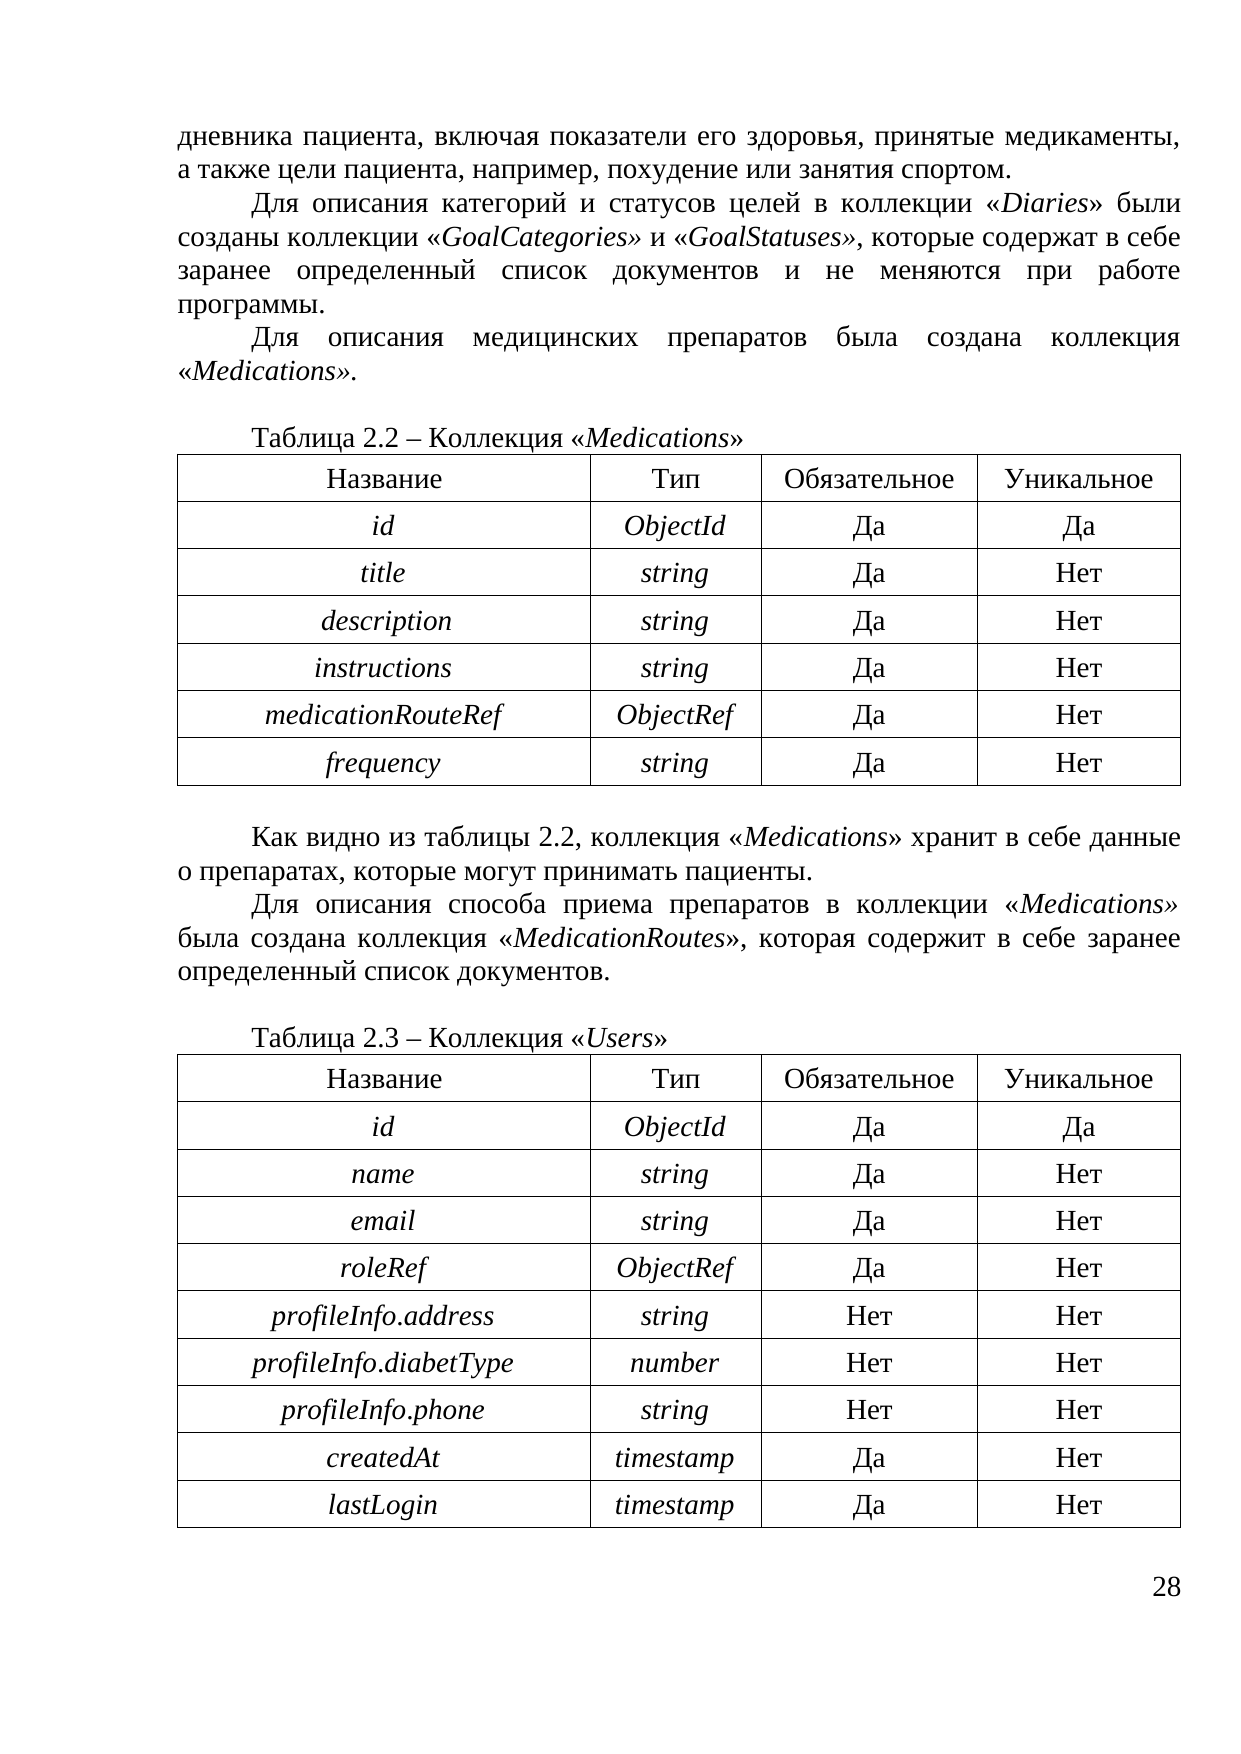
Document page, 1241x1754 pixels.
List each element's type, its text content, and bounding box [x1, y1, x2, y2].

table_cell createdAt [178, 1433, 590, 1479]
text Таблица 2.2 – Коллекция «Medications» [177, 420, 1181, 453]
table_cell Нет [978, 1291, 1180, 1338]
table_cell Нет [978, 1481, 1180, 1527]
table_cell name [178, 1150, 590, 1196]
table_header Тип [591, 455, 761, 501]
table_cell Нет [978, 596, 1180, 643]
table_header Уникальное [978, 455, 1180, 501]
table_cell Да [762, 738, 977, 784]
table_cell Нет [762, 1291, 977, 1338]
table_cell lastLogin [178, 1481, 590, 1527]
table_cell string [591, 644, 761, 690]
table_cell Да [762, 1433, 977, 1479]
table_header Уникальное [978, 1055, 1180, 1101]
table_cell Да [762, 1150, 977, 1196]
table_cell Нет [978, 1244, 1180, 1290]
table_cell Нет [978, 1339, 1180, 1385]
table_cell timestamp [591, 1433, 761, 1479]
table_cell Нет [978, 1433, 1180, 1479]
table_cell Нет [978, 644, 1180, 690]
table_cell profileInfo.diabetType [178, 1339, 590, 1385]
table_cell Да [978, 502, 1180, 548]
table_cell ObjectId [591, 1102, 761, 1148]
table_cell ObjectRef [591, 691, 761, 737]
table_cell timestamp [591, 1481, 761, 1527]
table_cell string [591, 1150, 761, 1196]
table_cell string [591, 549, 761, 595]
table_cell title [178, 549, 590, 595]
table_cell Да [762, 1481, 977, 1527]
table_cell profileInfo.address [178, 1291, 590, 1338]
table_cell Да [762, 691, 977, 737]
table_cell string [591, 596, 761, 643]
table_cell Нет [762, 1386, 977, 1432]
table_cell frequency [178, 738, 590, 784]
text Для описания способа приема препаратов в коллекции «Medications» была создана коллекция «MedicationRoutes», которая содержит в себе заранее определенный список документов. [177, 886, 1181, 987]
text Таблица 2.3 – Коллекция «Users» [177, 1020, 1181, 1054]
table_header Тип [591, 1055, 761, 1101]
table_cell Да [978, 1102, 1180, 1148]
table_cell Нет [978, 1150, 1180, 1196]
table_cell id [178, 502, 590, 548]
table_header Название [178, 1055, 590, 1101]
text Для описания категорий и статусов целей в коллекции «Diaries» были созданы коллекции «GoalCategories» и «GoalStatuses», которые содержат в себе заранее определенный список документов и не меняются при работе программы. [177, 185, 1181, 319]
table_cell ObjectId [591, 502, 761, 548]
table_cell Нет [978, 1386, 1180, 1432]
table_cell Да [762, 1102, 977, 1148]
text Для описания медицинских препаратов была создана коллекция «Medications». [177, 319, 1181, 386]
table_cell string [591, 1197, 761, 1243]
table_cell profileInfo.phone [178, 1386, 590, 1432]
table_cell Нет [762, 1339, 977, 1385]
table_cell medicationRouteRef [178, 691, 590, 737]
table_header Название [178, 455, 590, 501]
text Как видно из таблицы 2.2, коллекция «Medications» хранит в себе данные о препаратах, которые могут принимать пациенты. [177, 819, 1181, 886]
table_cell Да [762, 549, 977, 595]
table_cell instructions [178, 644, 590, 690]
table_cell Нет [978, 549, 1180, 595]
table_cell email [178, 1197, 590, 1243]
table_header Обязательное [762, 1055, 977, 1101]
table_cell Да [762, 502, 977, 548]
table_cell Да [762, 1244, 977, 1290]
table_cell Да [762, 596, 977, 643]
table_cell number [591, 1339, 761, 1385]
table_cell Да [762, 644, 977, 690]
table_cell string [591, 1386, 761, 1432]
table_cell Да [762, 1197, 977, 1243]
table_cell string [591, 1291, 761, 1338]
table_cell Нет [978, 1197, 1180, 1243]
table_cell id [178, 1102, 590, 1148]
table_cell description [178, 596, 590, 643]
table_header Обязательное [762, 455, 977, 501]
table_cell string [591, 738, 761, 784]
table_cell ObjectRef [591, 1244, 761, 1290]
table_cell Нет [978, 691, 1180, 737]
table_cell Нет [978, 738, 1180, 784]
table_cell roleRef [178, 1244, 590, 1290]
